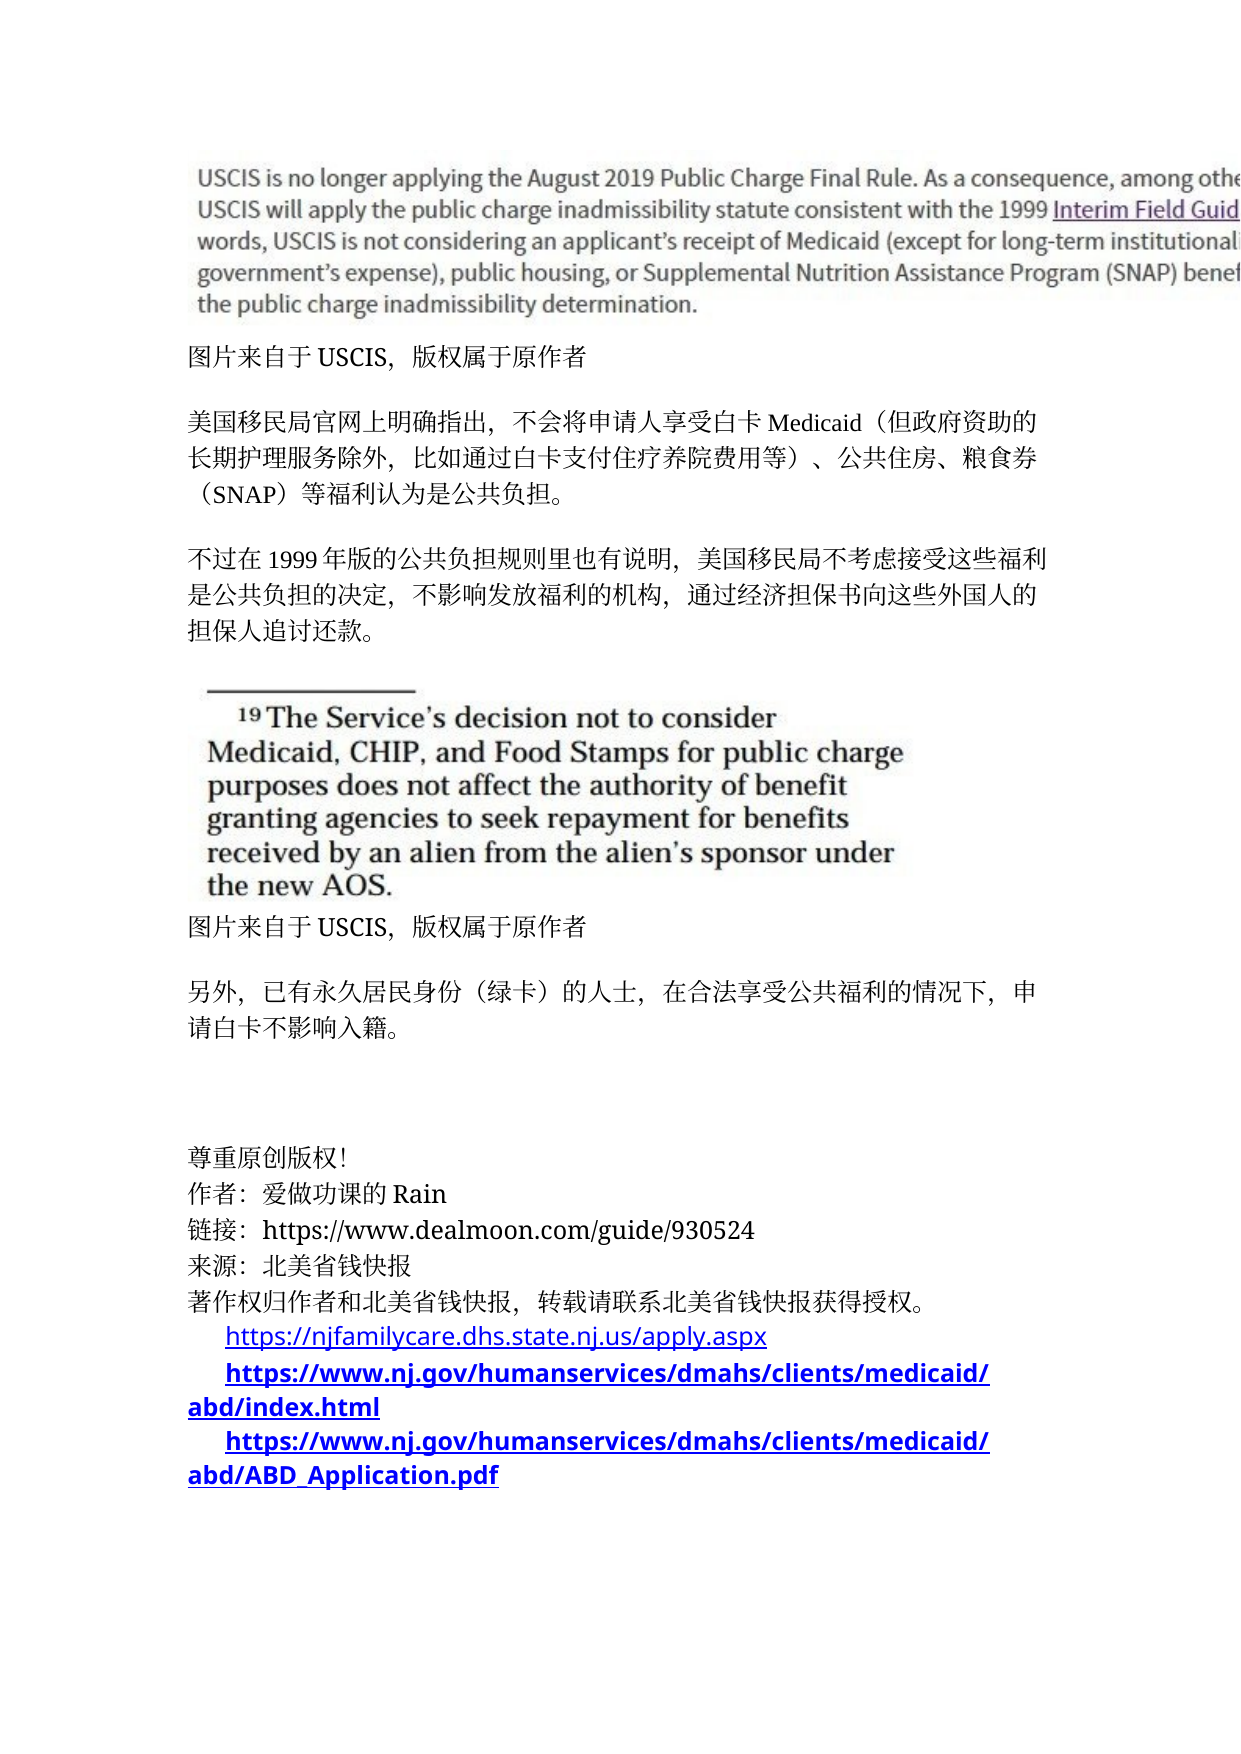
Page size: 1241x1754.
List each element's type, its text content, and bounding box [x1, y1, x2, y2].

picture [187, 150, 1241, 338]
text 不过在1999年版的公共负担规则里也有说明，美国移民局不考虑接受这些福利是公共负担的决定，不影响发放福利的机构，通过经济担保书向这些外国人的担保人追讨还款。 [187, 540, 1053, 647]
picture [187, 676, 924, 908]
text 美国移民局官网上明确指出，不会将申请人享受白卡Medicaid（但政府资助的长期护理服务除外，比如通过白卡支付住疗养院费用等）、公共住房、粮食券（SNAP）等福利认为是公共负担。 [187, 403, 1053, 511]
text 图片来自于USCIS，版权属于原作者 [187, 338, 1053, 373]
text 尊重原创版权！ 作者：爱做功课的Rain 链接：https://www.dealmoon.com/guide/930524 来源：北美省钱快报 著作权归作者和北美省钱快报，转载请联系北美省钱快报获得授权。 [187, 1105, 1053, 1319]
text https://www.nj.gov/humanservices/dmahs/clients/medicaid/abd/index.html [187, 1356, 1053, 1424]
text https://njfamilycare.dhs.state.nj.us/apply.aspx [187, 1319, 1053, 1356]
text 另外，已有永久居民身份（绿卡）的人士，在合法享受公共福利的情况下，申请白卡不影响入籍。 [187, 973, 1053, 1045]
text https://www.nj.gov/humanservices/dmahs/clients/medicaid/abd/ABD_Application.pdf [187, 1424, 1053, 1492]
text 图片来自于USCIS，版权属于原作者 [187, 908, 1053, 944]
